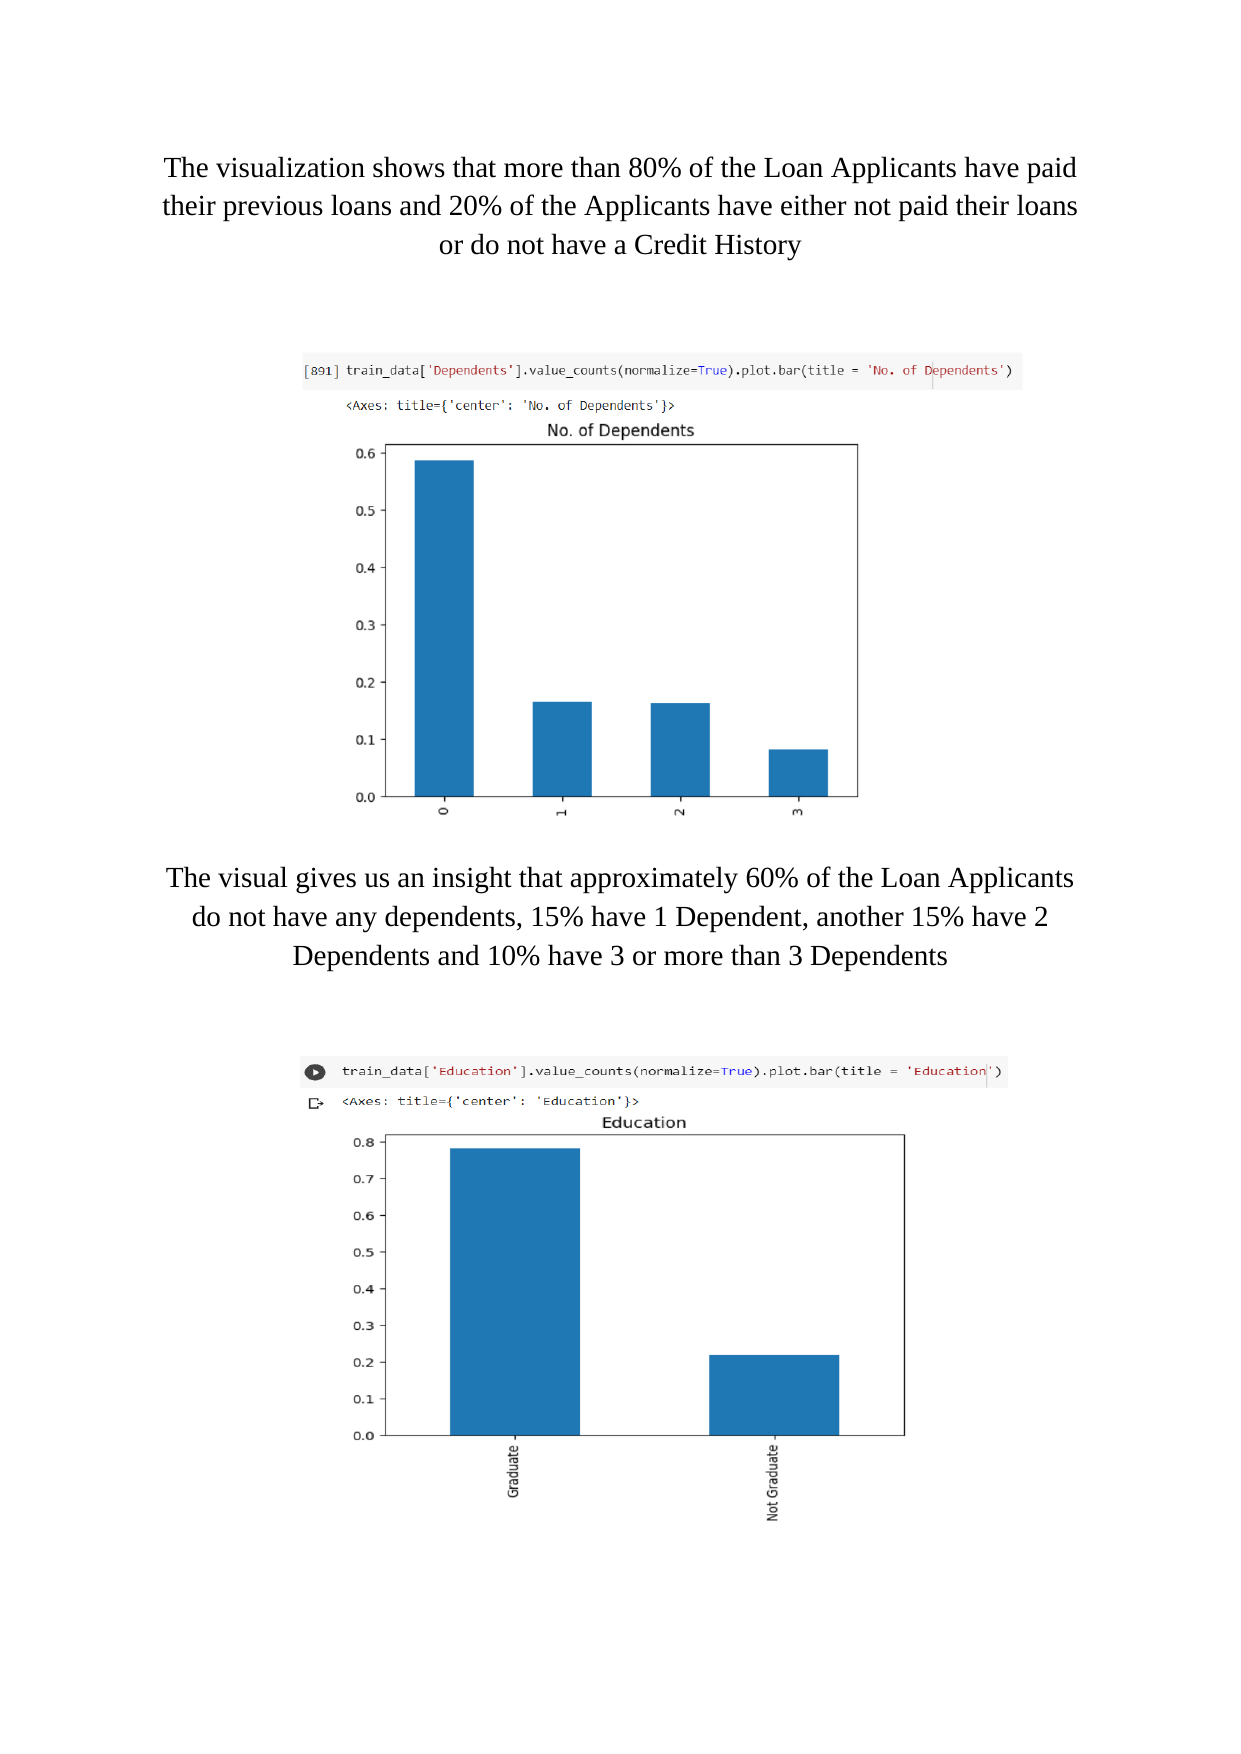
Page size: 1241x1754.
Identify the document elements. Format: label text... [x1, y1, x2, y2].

text The visual gives us an insight that approximately 60% of the Loan Applicants do not have any dependents, 15% have 1 Dependent, another 15% have 2 Dependents and 10% have 3 or more than 3 Dependents [150, 861, 1090, 971]
text The visualization shows that more than 80% of the Loan Applicants have paid their previous loans and 20% of the Applicants have either not paid their loans or do not have a Credit History [150, 150, 1090, 261]
picture [300, 345, 1023, 836]
picture [300, 1056, 1008, 1527]
